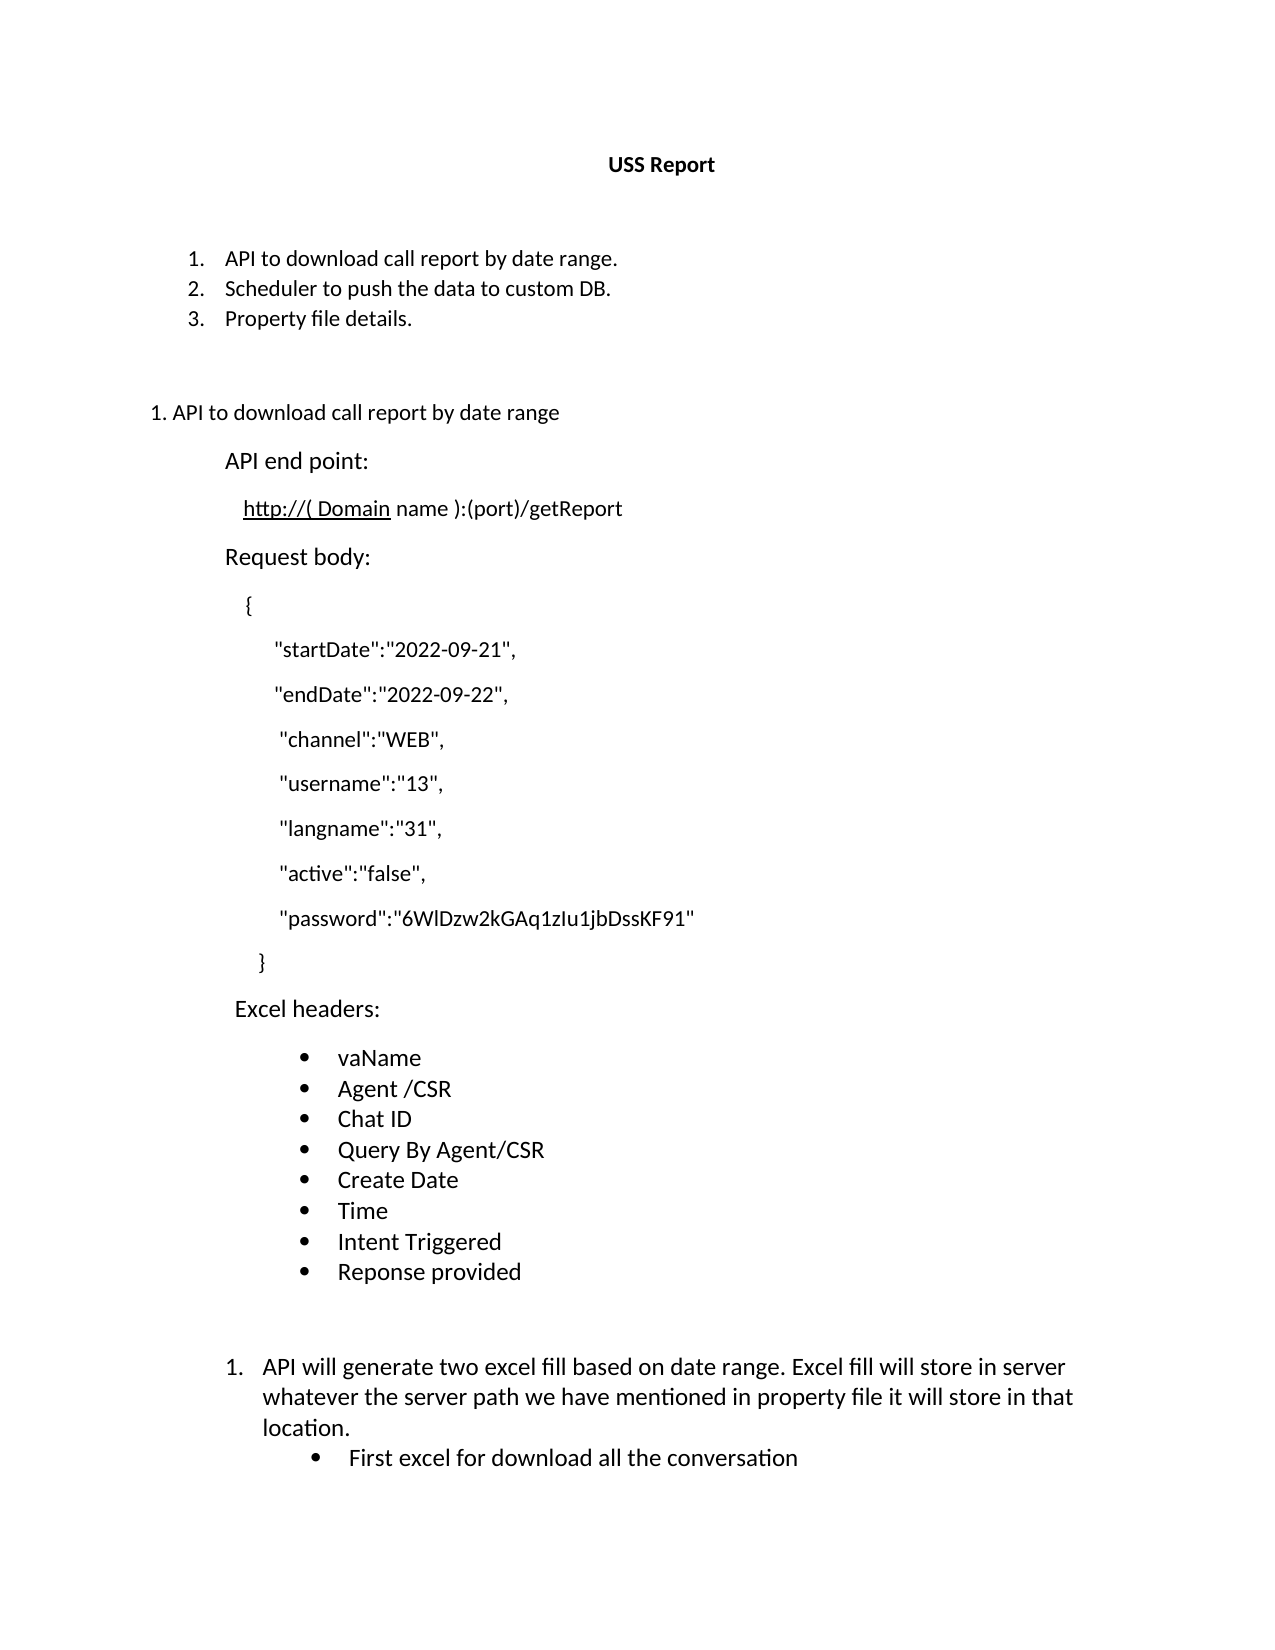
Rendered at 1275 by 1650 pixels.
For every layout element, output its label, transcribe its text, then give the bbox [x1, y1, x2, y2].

list Agent /CSR [300, 1073, 1125, 1104]
list Property file details. [187, 304, 1125, 332]
list Time [300, 1195, 1125, 1226]
list Reponse provided [300, 1256, 1125, 1287]
text "langname":"31", [150, 814, 1125, 842]
text API end point: [150, 445, 1125, 475]
list First excel for download all the conversation [311, 1442, 1125, 1473]
text } [150, 948, 1125, 976]
text "username":"13", [150, 769, 1125, 798]
text Excel headers: [150, 993, 1125, 1023]
text Request body: [150, 541, 1125, 572]
text "password":"6WlDzw2kGAq1zIu1jbDssKF91" [150, 904, 1125, 932]
list Intent Triggered [300, 1226, 1125, 1256]
list Create Date [300, 1165, 1125, 1195]
text "channel":"WEB", [150, 725, 1125, 753]
list API will generate two excel fill based on date range. Excel fill will store in server whatever the server path we have mentioned in property file it will store in that location. [225, 1351, 1125, 1442]
list API to download call report by date range. [187, 244, 1125, 272]
list Scheduler to push the data to custom DB. [187, 274, 1125, 302]
text "endDate":"2022-09-22", [150, 680, 1125, 708]
text "startDate":"2022-09-21", [150, 636, 1125, 663]
text http://( Domain name ):(port)/getReport [150, 494, 1125, 522]
text "active":"false", [150, 859, 1125, 887]
list Query By Agent/CSR [300, 1134, 1125, 1165]
text USS Report [150, 150, 1125, 178]
text 1. API to download call report by date range [150, 398, 1125, 426]
list vaName [300, 1043, 1125, 1073]
text { [150, 591, 1125, 619]
list Chat ID [300, 1104, 1125, 1134]
